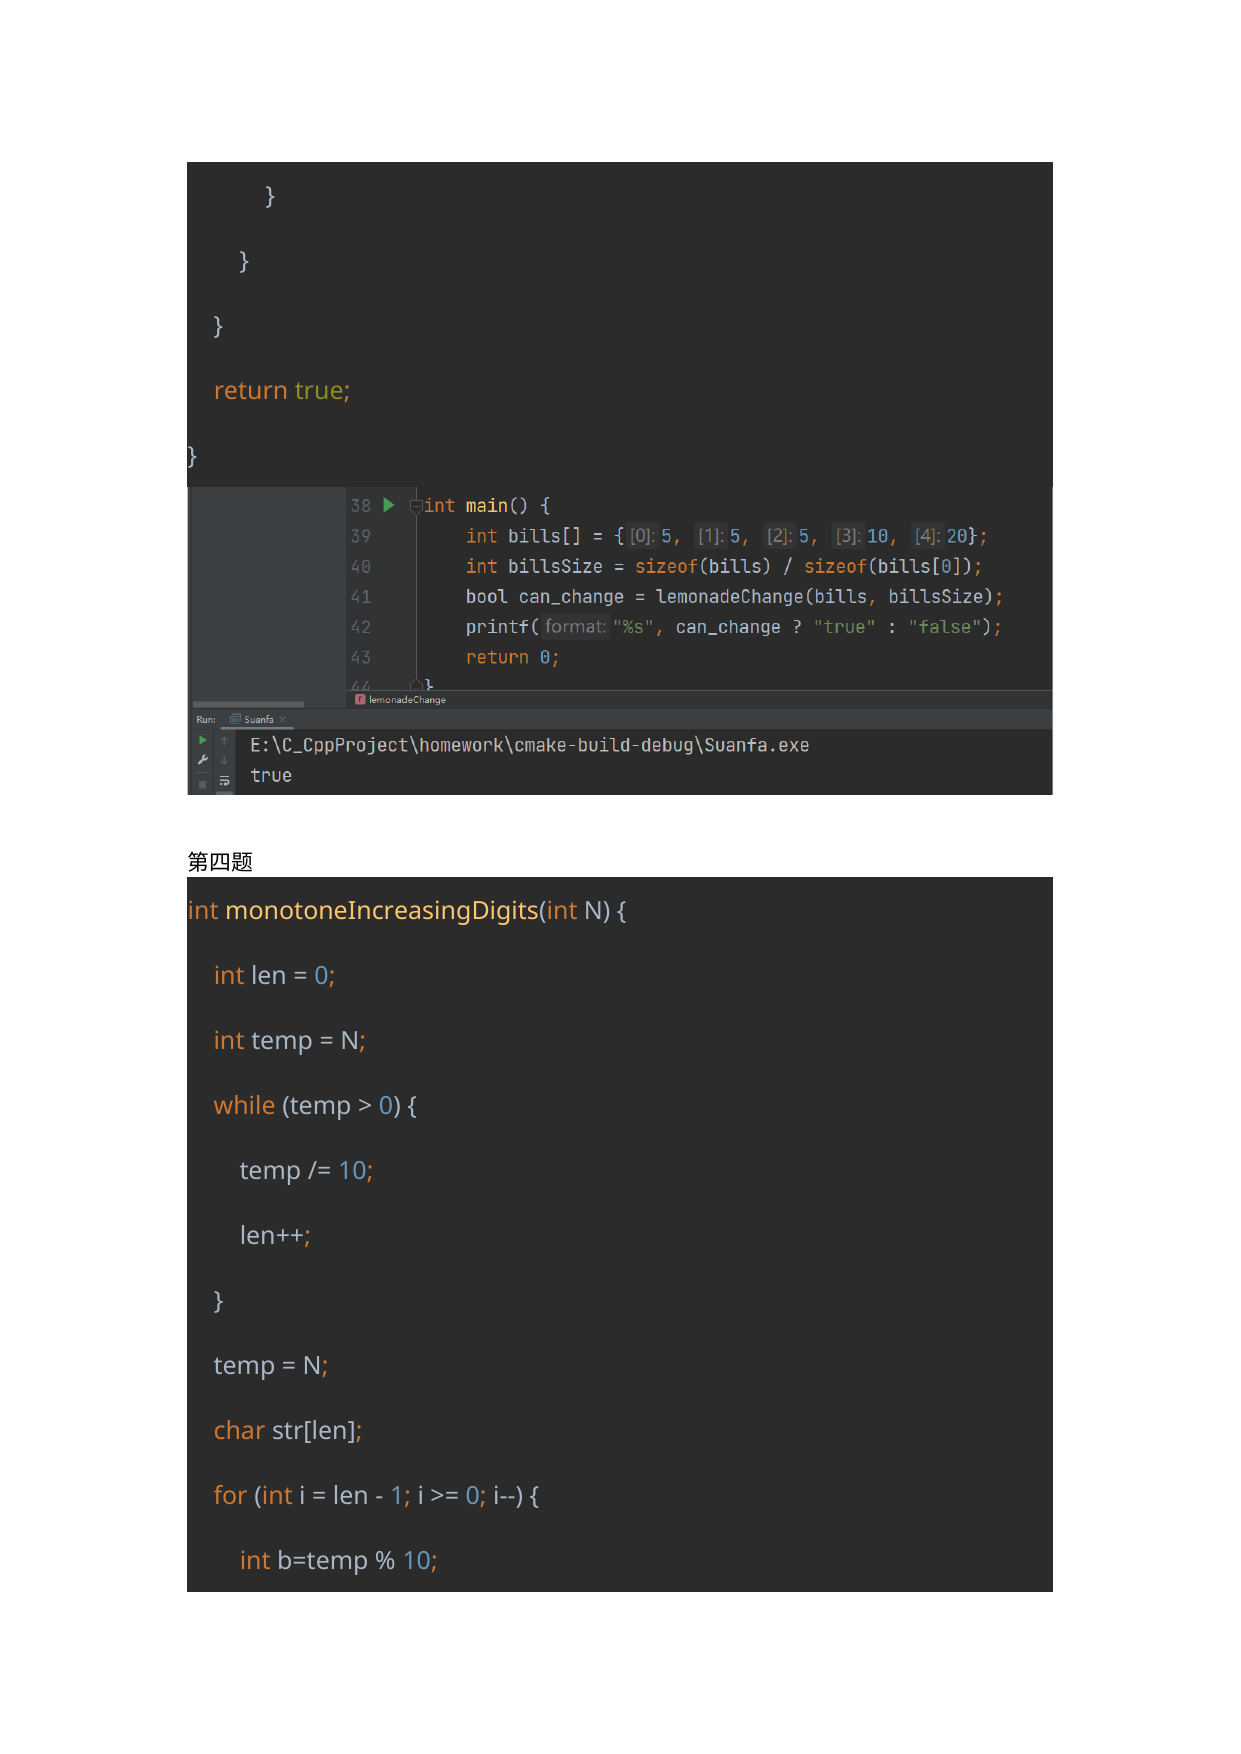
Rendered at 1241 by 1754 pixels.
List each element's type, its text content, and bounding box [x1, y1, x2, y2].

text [187, 877, 1053, 1592]
text 第四题 [187, 844, 1053, 877]
picture [187, 487, 1053, 795]
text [187, 162, 1053, 487]
